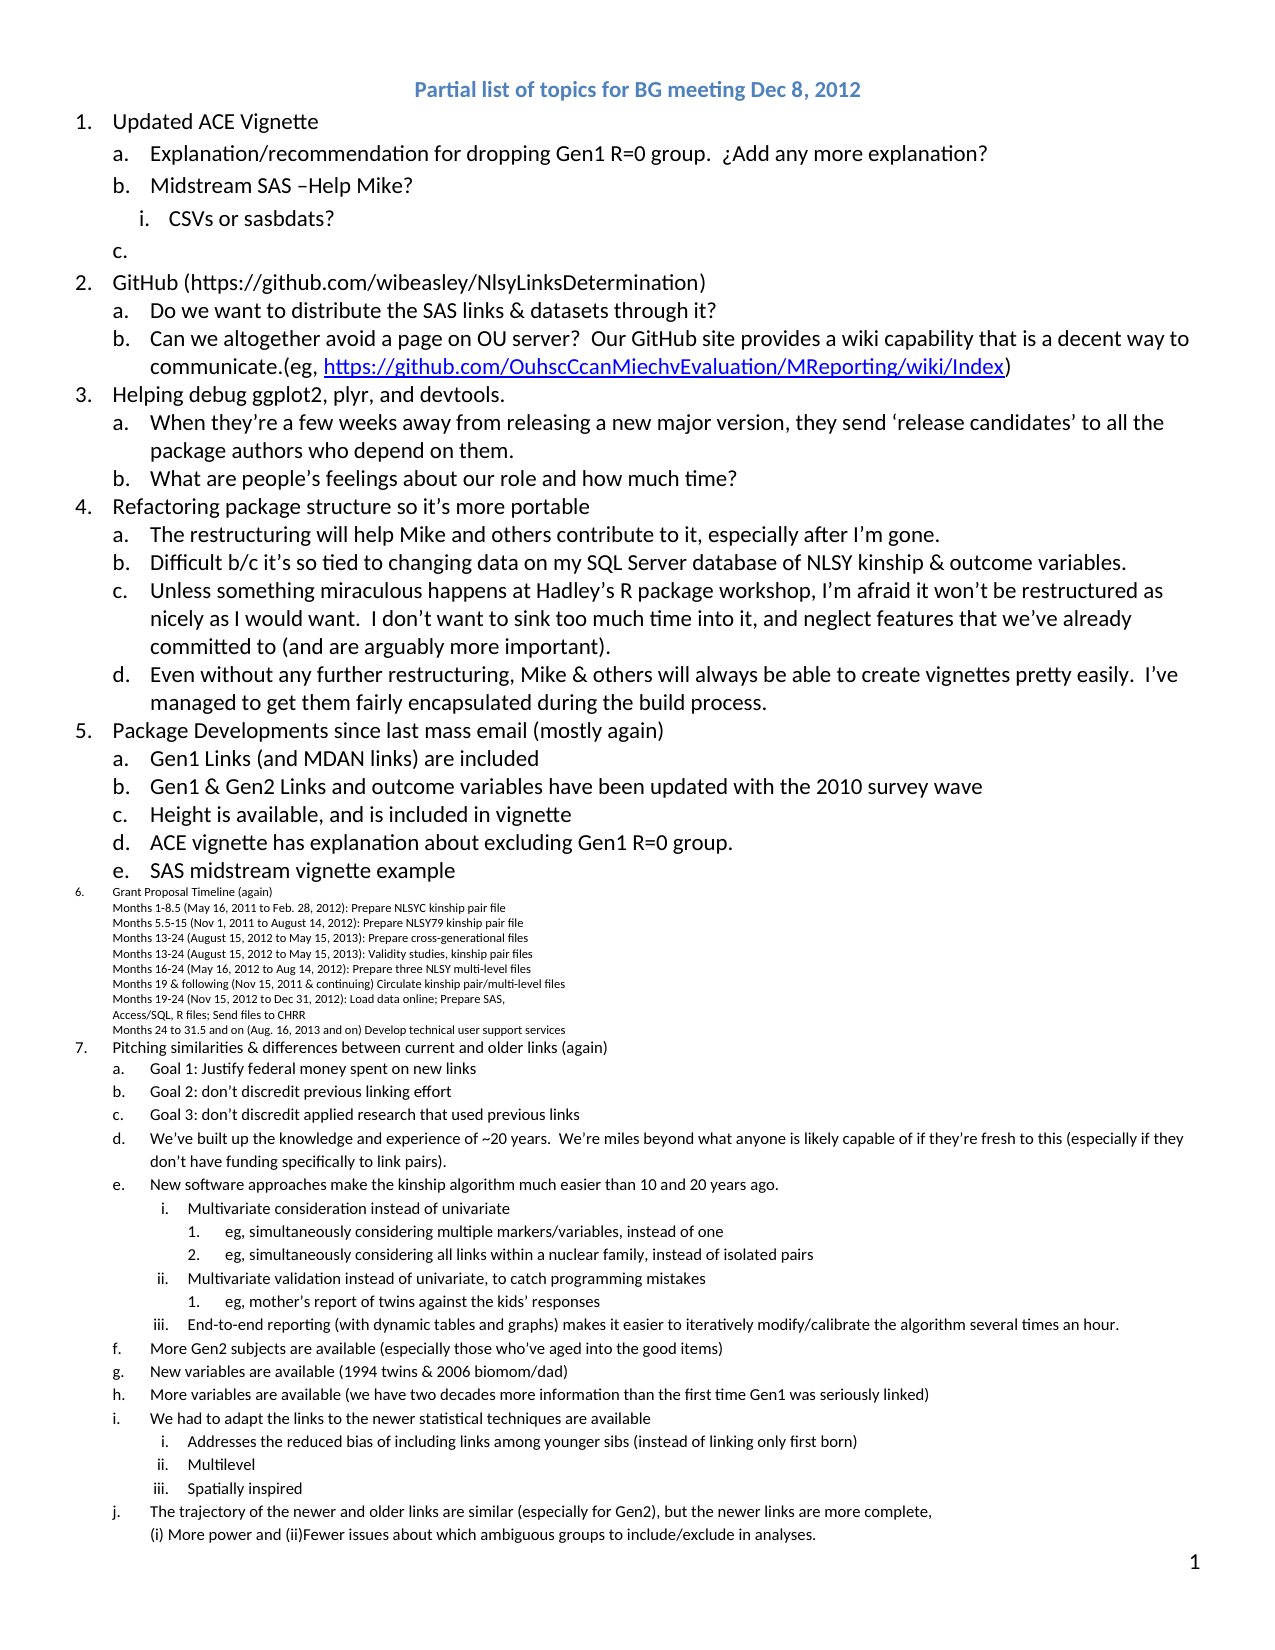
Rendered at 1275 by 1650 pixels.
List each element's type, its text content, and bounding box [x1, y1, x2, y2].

list Multivariate validation instead of univariate, to catch programming mistakes [169, 1268, 1200, 1288]
list Multilevel [169, 1455, 1200, 1475]
list New software approaches make the kinship algorithm much easier than 10 and 20 years ago. [112, 1175, 1200, 1195]
list ACE vignette has explanation about excluding Gen1 R=0 group. [112, 828, 1200, 857]
list Goal 1: Justify federal money spent on new links [112, 1058, 1200, 1078]
list More Gen2 subjects are available (especially those who’ve aged into the good items) [112, 1338, 1200, 1358]
list Addresses the reduced bias of including links among younger sibs (instead of linking only first born) [169, 1431, 1200, 1452]
list Gen1 & Gen2 Links and outcome variables have been updated with the 2010 survey wave [112, 772, 1200, 801]
list Can we altogether avoid a page on OU server? Our GitHub site provides a wiki capability that is a decent way to communicate.(eg, https://github.com/OuhscCcanMiechvEvaluation/MReporting/wiki/Index) [112, 324, 1200, 380]
text Months 1-8.5 (May 16, 2011 to Feb. 28, 2012): Prepare NLSYC kinship pair file [112, 900, 1200, 915]
list Goal 3: don’t discredit applied research that used previous links [112, 1105, 1200, 1125]
list Unless something miraculous happens at Hadley’s R package workshop, I’m afraid it won’t be restructured as nicely as I would want. I don’t want to sink too much time into it, and neglect features that we’ve already committed to (and are arguably more important). [112, 576, 1200, 660]
text Months 19-24 (Nov 15, 2012 to Dec 31, 2012): Load data online; Prepare SAS, [112, 992, 1200, 1007]
list More variables are available (we have two decades more information than the first time Gen1 was seriously linked) [112, 1385, 1200, 1405]
list Even without any further restructuring, Mike & others will always be able to create vignettes pretty easily. I’ve managed to get them fairly encapsulated during the build process. [112, 660, 1200, 716]
list When they’re a few weeks away from releasing a new major version, they send ‘release candidates’ to all the package authors who depend on them. [112, 408, 1200, 464]
list New variables are available (1994 twins & 2006 biomom/dad) [112, 1361, 1200, 1382]
list What are people’s feelings about our role and how much time? [112, 464, 1200, 492]
list Refactoring package structure so it’s more portable [75, 492, 1200, 520]
list (i) More power and (ii)Fewer issues about which ambiguous groups to include/exclude in analyses. [150, 1525, 1200, 1545]
list eg, simultaneously considering multiple markers/variables, instead of one [187, 1221, 1200, 1242]
list End-to-end reporting (with dynamic tables and graphs) makes it easier to iteratively modify/calibrate the algorithm several times an hour. [169, 1315, 1200, 1335]
list We had to adapt the links to the newer statistical techniques are available [112, 1408, 1200, 1428]
list We’ve built up the knowledge and experience of ~20 years. We’re miles beyond what anyone is likely capable of if they’re fresh to this (especially if they don’t have funding specifically to link pairs). [112, 1128, 1200, 1172]
text Months 13-24 (August 15, 2012 to May 15, 2013): Validity studies, kinship pair files [112, 946, 1200, 961]
text Months 13-24 (August 15, 2012 to May 15, 2013): Prepare cross-generational files [112, 931, 1200, 946]
text Months 16-24 (May 16, 2012 to Aug 14, 2012): Prepare three NLSY multi-level files [112, 961, 1200, 976]
list The trajectory of the newer and older links are similar (especially for Gen2), but the newer links are more complete, [112, 1501, 1200, 1522]
list Gen1 Links (and MDAN links) are included [112, 744, 1200, 772]
list Spatially inspired [169, 1478, 1200, 1498]
list CSVs or sasbdats? [150, 204, 1200, 232]
list Height is available, and is included in vignette [112, 801, 1200, 828]
list Updated ACE Vignette [75, 107, 1200, 135]
list Difficult b/c it’s so tied to changing data on my SQL Server database of NLSY kinship & outcome variables. [112, 548, 1200, 576]
list Package Developments since last mass email (mostly again) [75, 716, 1200, 744]
list Multivariate consideration instead of univariate [169, 1198, 1200, 1218]
list Explanation/recommendation for dropping Gen1 R=0 group. ¿Add any more explanation? [112, 139, 1200, 167]
text Months 5.5-15 (Nov 1, 2011 to August 14, 2012): Prepare NLSY79 kinship pair file [112, 915, 1200, 931]
list Grant Proposal Timeline (again) [75, 884, 1200, 900]
subtitle Partial list of topics for BG meeting Dec 8, 2012 [75, 75, 1200, 103]
list eg, mother’s report of twins against the kids’ responses [187, 1291, 1200, 1312]
text Months 24 to 31.5 and on (Aug. 16, 2013 and on) Develop technical user support services [112, 1022, 1200, 1038]
list Pitching similarities & differences between current and older links (again) [75, 1038, 1200, 1058]
list GitHub (https://github.com/wibeasley/NlsyLinksDetermination) [75, 268, 1200, 296]
text Months 19 & following (Nov 15, 2011 & continuing) Circulate kinship pair/multi-level files [112, 976, 1200, 992]
list Helping debug ggplot2, plyr, and devtools. [75, 380, 1200, 408]
text Access/SQL, R files; Send files to CHRR [112, 1007, 1200, 1022]
list Midstream SAS –Help Mike? [112, 172, 1200, 199]
list eg, simultaneously considering all links within a nuclear family, instead of isolated pairs [187, 1245, 1200, 1265]
list The restructuring will help Mike and others contribute to it, especially after I’m gone. [112, 520, 1200, 548]
list Do we want to distribute the SAS links & datasets through it? [112, 296, 1200, 324]
list SAS midstream vignette example [112, 857, 1200, 884]
list Goal 2: don’t discredit previous linking effort [112, 1081, 1200, 1102]
